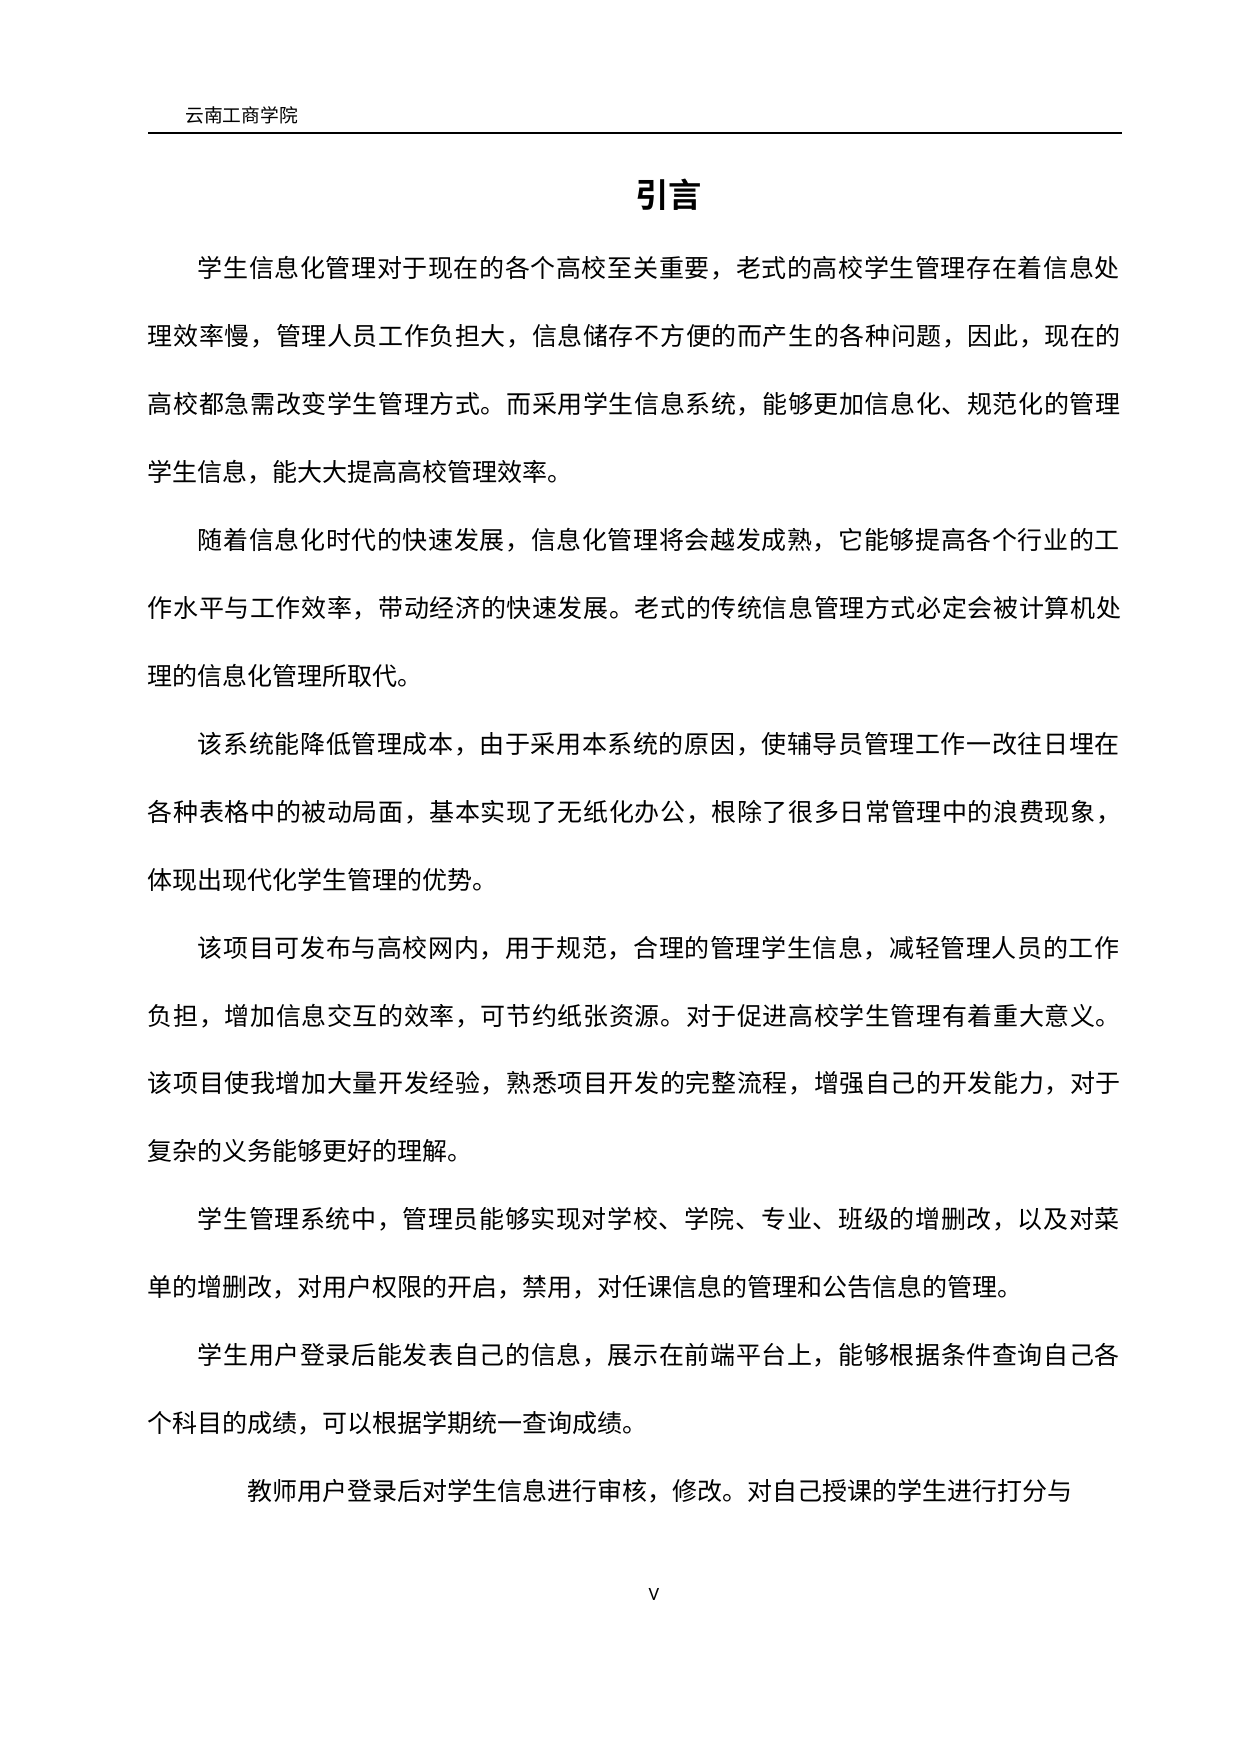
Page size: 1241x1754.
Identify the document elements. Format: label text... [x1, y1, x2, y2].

text 该项目可发布与高校网内，用于规范，合理的管理学生信息，减轻管理人员的工作负担，增加信息交互的效率，可节约纸张资源。对于促进高校学生管理有着重大意义。该项目使我增加大量开发经验，熟悉项目开发的完整流程，增强自己的开发能力，对于复杂的义务能够更好的理解。 [148, 912, 1122, 1184]
text 学生管理系统中，管理员能够实现对学校、学院、专业、班级的增删改，以及对菜单的增删改，对用户权限的开启，禁用，对任课信息的管理和公告信息的管理。 [148, 1184, 1122, 1320]
text 随着信息化时代的快速发展，信息化管理将会越发成熟，它能够提高各个行业的工作水平与工作效率，带动经济的快速发展。老式的传统信息管理方式必定会被计算机处理的信息化管理所取代。 [148, 505, 1122, 708]
title 引言 [148, 159, 1122, 227]
text 教师用户登录后对学生信息进行审核，修改。对自己授课的学生进行打分与 [148, 1456, 1122, 1523]
text 学生信息化管理对于现在的各个高校至关重要，老式的高校学生管理存在着信息处理效率慢，管理人员工作负担大，信息储存不方便的而产生的各种问题，因此，现在的高校都急需改变学生管理方式。而采用学生信息系统，能够更加信息化、规范化的管理学生信息，能大大提高高校管理效率。 [148, 233, 1122, 505]
text 学生用户登录后能发表自己的信息，展示在前端平台上，能够根据条件查询自己各个科目的成绩，可以根据学期统一查询成绩。 [148, 1320, 1122, 1456]
text 该系统能降低管理成本，由于采用本系统的原因，使辅导员管理工作一改往日埋在各种表格中的被动局面，基本实现了无纸化办公，根除了很多日常管理中的浪费现象，体现出现代化学生管理的优势。 [148, 708, 1122, 912]
